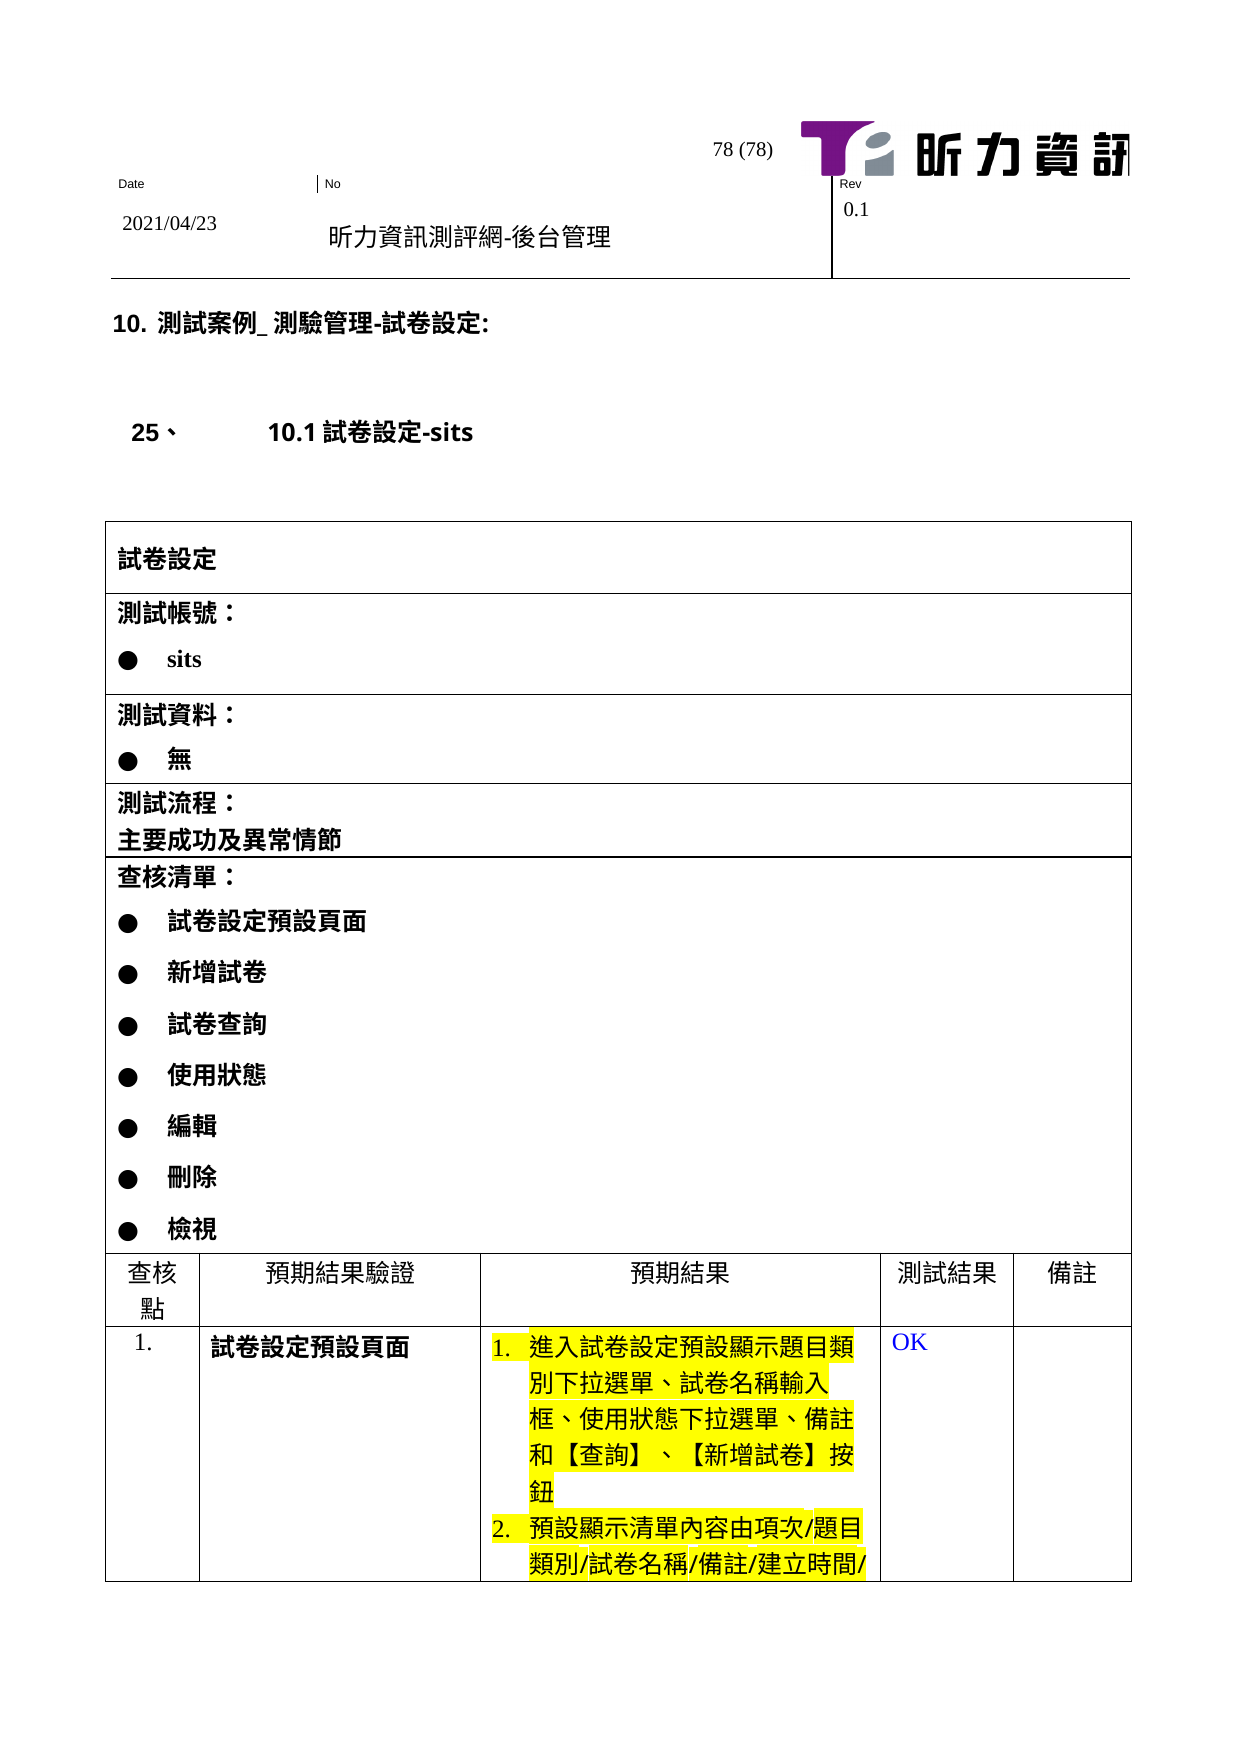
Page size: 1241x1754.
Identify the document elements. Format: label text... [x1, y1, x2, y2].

table_cell OK [881, 1327, 1013, 1581]
table_cell [881, 1254, 1013, 1326]
table_header [106, 522, 1131, 593]
table_cell [106, 1327, 199, 1581]
table_cell [1014, 1327, 1131, 1581]
table_cell [106, 858, 1131, 1252]
table_cell [200, 1327, 480, 1581]
table_cell [200, 1254, 480, 1326]
picture [801, 121, 1130, 176]
table_cell [106, 695, 1131, 783]
table_cell [1014, 1254, 1131, 1326]
table_cell [481, 1254, 880, 1326]
table_cell [106, 784, 1131, 856]
table_cell sits [106, 594, 1131, 694]
table_cell [106, 1254, 199, 1326]
table_cell [481, 1327, 880, 1581]
